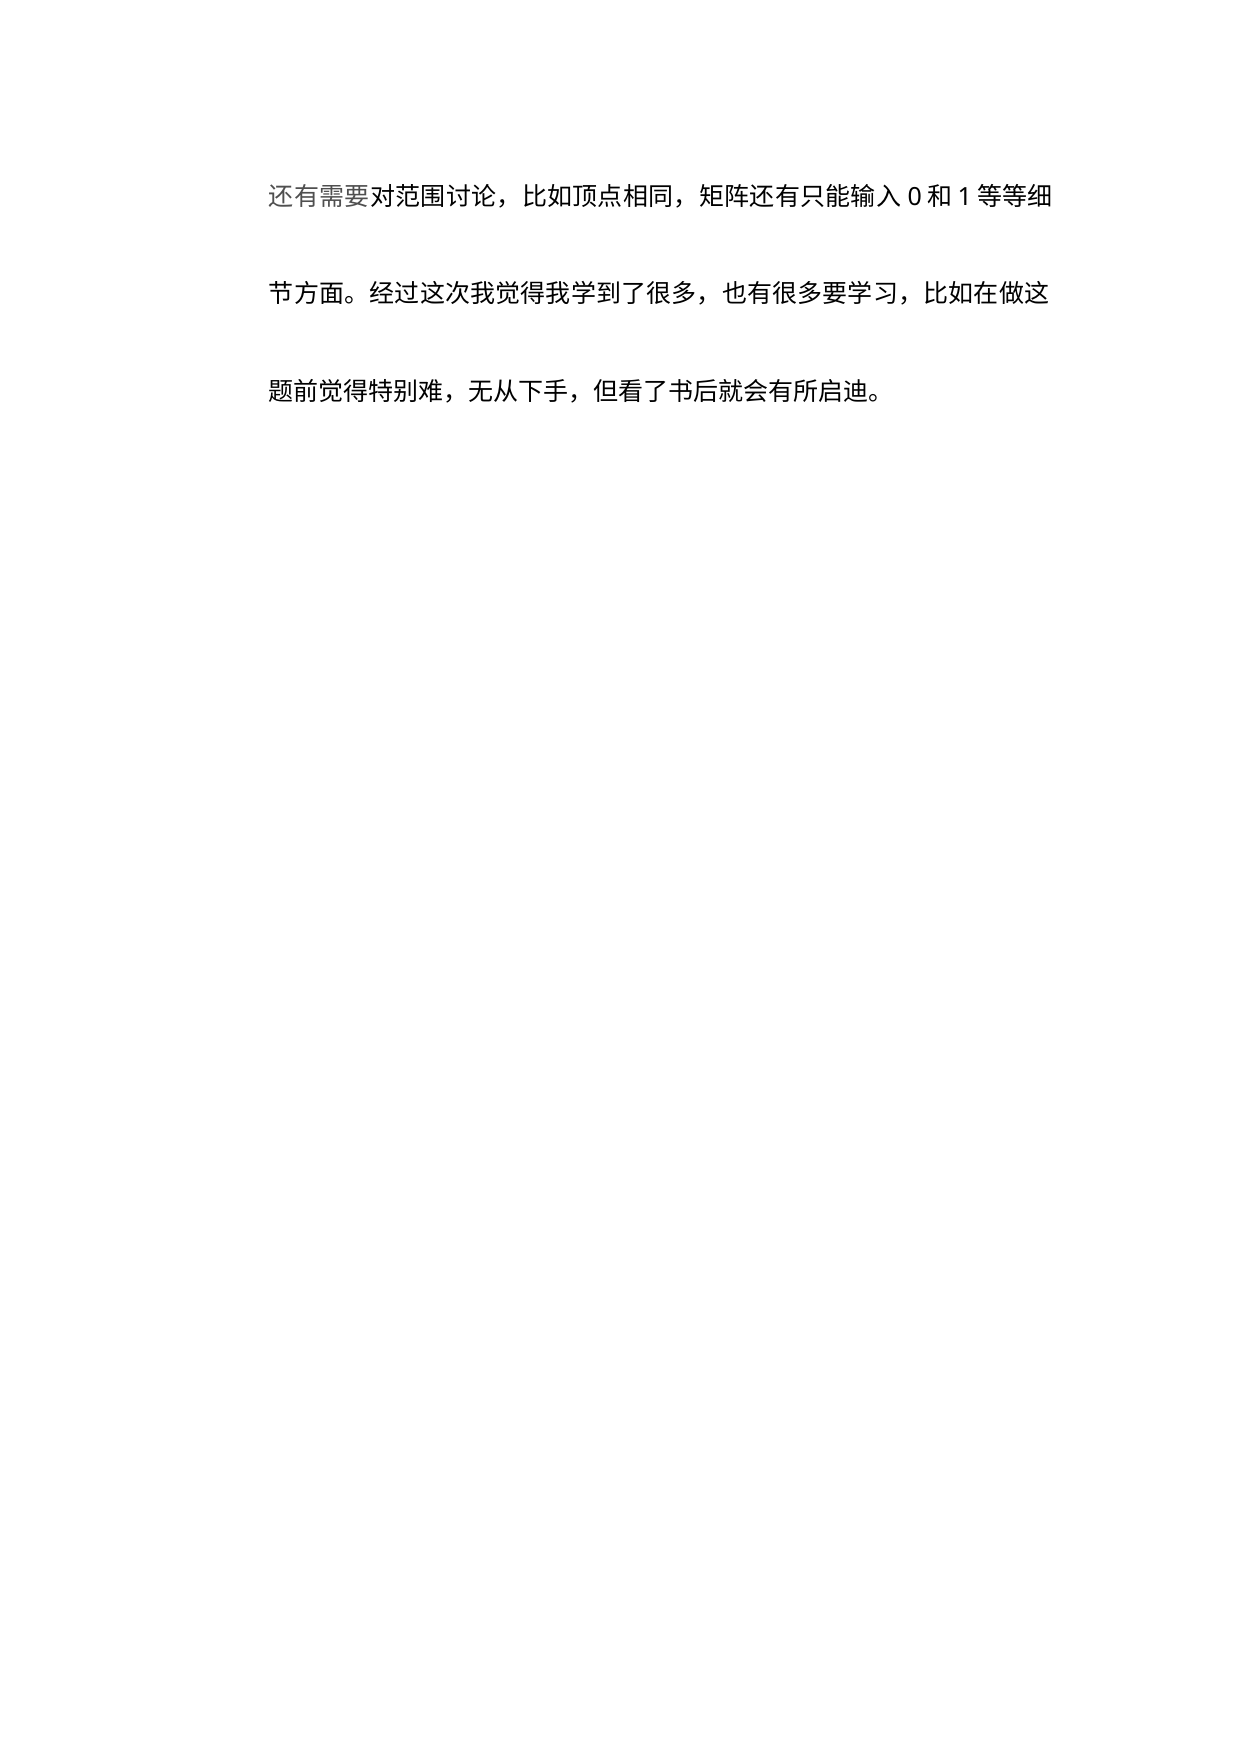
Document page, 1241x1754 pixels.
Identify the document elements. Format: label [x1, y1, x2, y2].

list [269, 162, 1053, 422]
